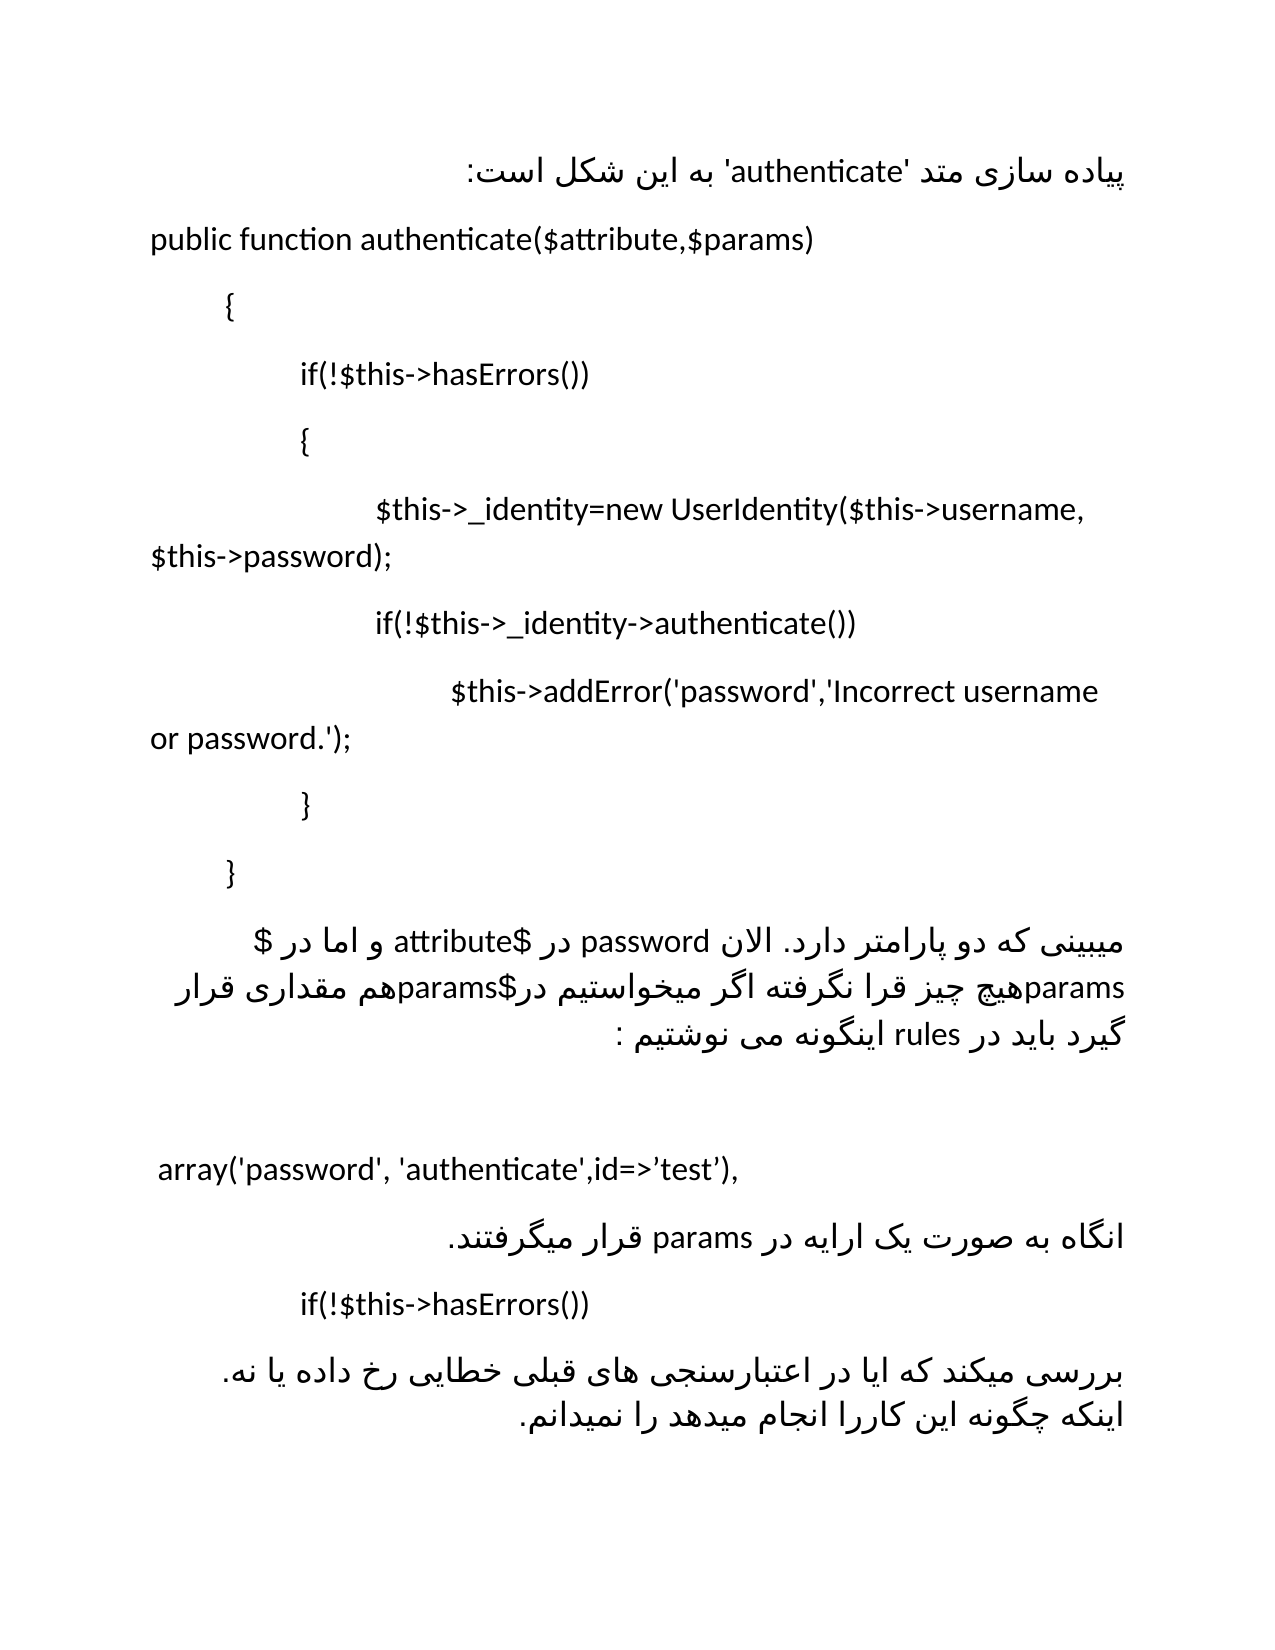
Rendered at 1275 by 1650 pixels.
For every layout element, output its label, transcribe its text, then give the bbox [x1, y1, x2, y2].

text میبینی که دو پارامتر دارد. الان password در $attribute و اما در $paramsهیچ چیز قرا نگرفته اگر میخواستیم در$paramsهم مقداری قرار گیرد باید در rules اینگونه می نوشتیم : [150, 919, 1125, 1053]
text if(!$this->_identity->authenticate()) [150, 602, 1125, 643]
text array('password', 'authenticate',id=>’test’), [150, 1148, 1125, 1189]
text { [150, 420, 1125, 461]
text public function authenticate($attribute,$params) [150, 218, 1125, 258]
text } [150, 852, 1125, 893]
text بررسی میکند که ایا در اعتبارسنجی های قبلی خطایی رخ داده یا نه. اینکه چگونه این کاررا انجام میدهد را نمیدانم. [150, 1351, 1125, 1433]
text $this->addError('password','Incorrect username or password.'); [150, 670, 1125, 757]
text پیاده سازی متد 'authenticate' به این شکل است: [150, 150, 1125, 191]
text if(!$this->hasErrors()) [150, 1283, 1125, 1324]
text if(!$this->hasErrors()) [150, 353, 1125, 393]
text } [150, 784, 1125, 825]
text { [150, 285, 1125, 326]
text $this->_identity=new UserIdentity($this->username,$this->password); [150, 488, 1125, 576]
text انگاه به صورت یک ارایه در params قرار میگرفتند. [150, 1216, 1125, 1256]
